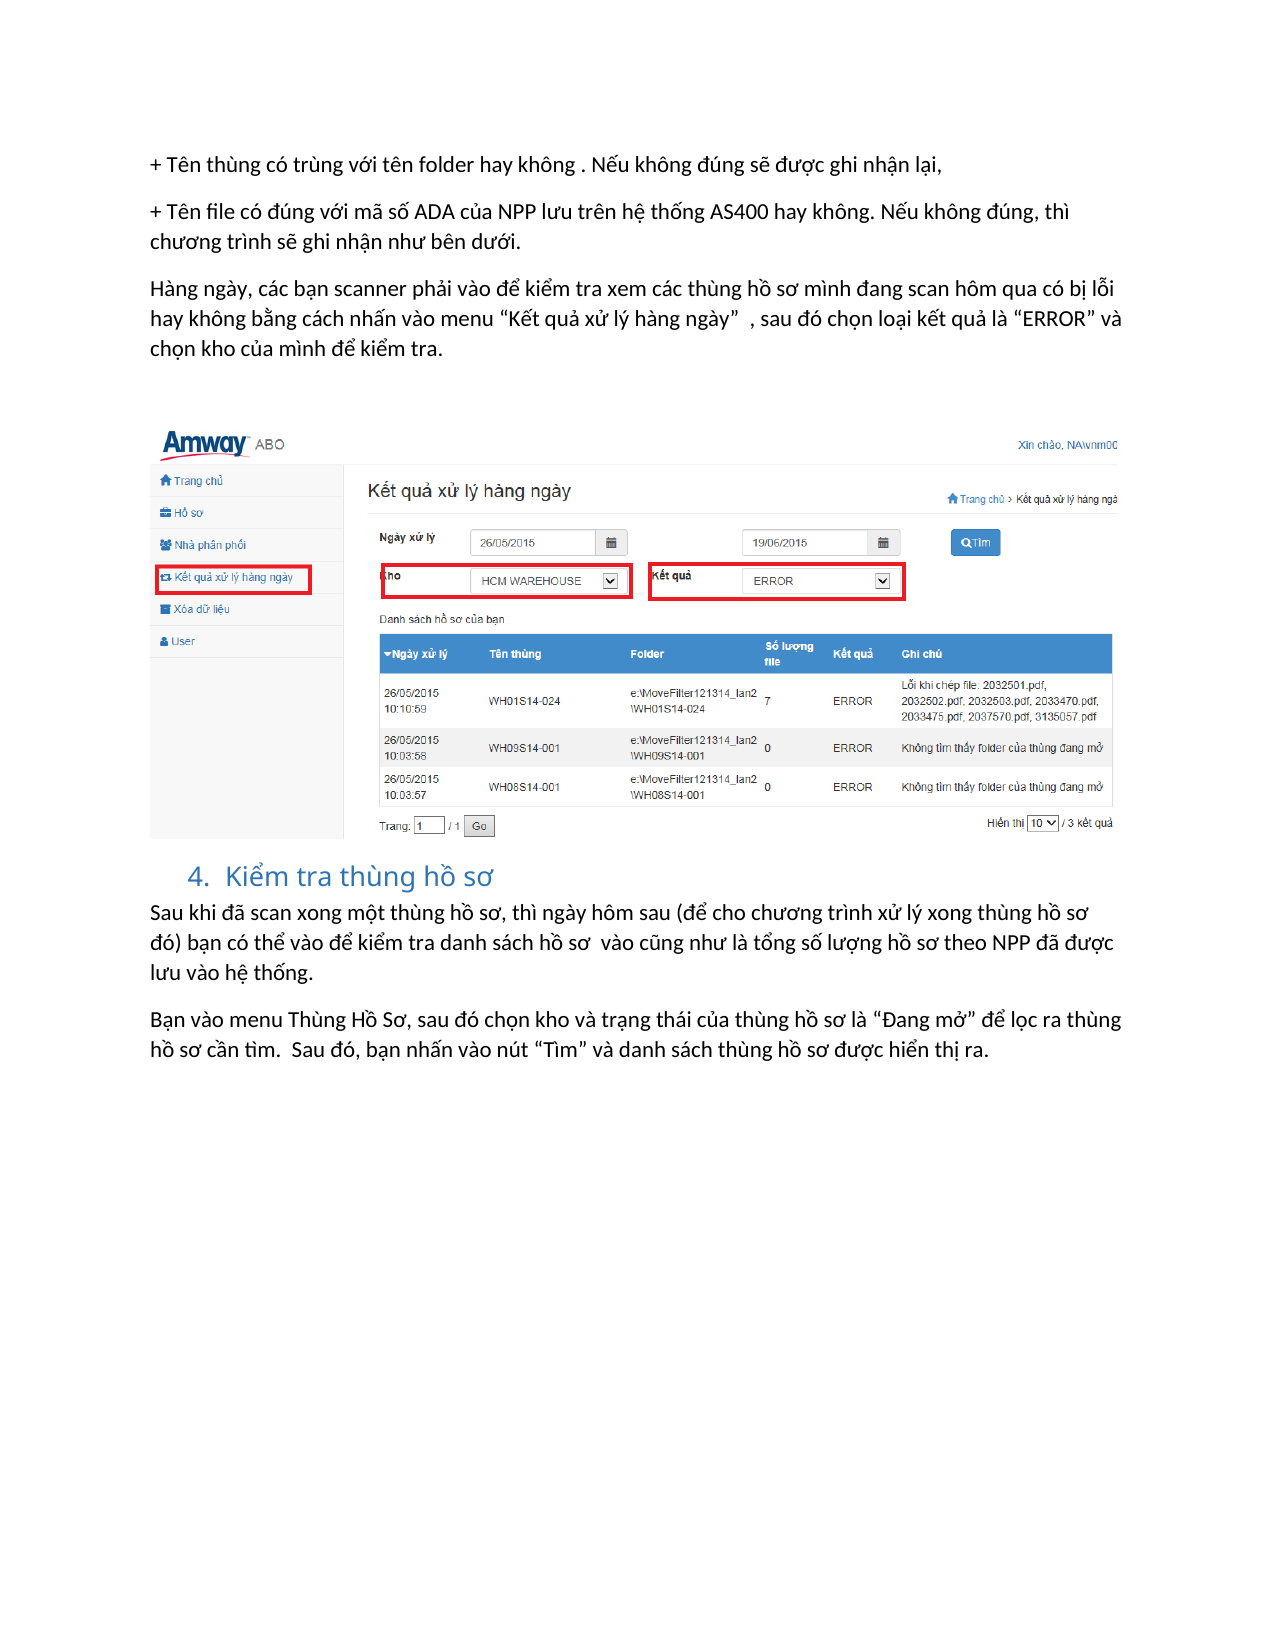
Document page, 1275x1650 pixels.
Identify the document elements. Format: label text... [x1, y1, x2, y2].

text Bạn vào menu Thùng Hồ Sơ, sau đó chọn kho và trạng thái của thùng hồ sơ là “Đang mở” để lọc ra thùng hồ sơ cần tìm. Sau đó, bạn nhấn vào nút “Tìm” và danh sách thùng hồ sơ được hiển thị ra. [150, 1005, 1125, 1063]
text + Tên file có đúng với mã số ADA của NPP lưu trên hệ thống AS400 hay không. Nếu không đúng, thì chương trình sẽ ghi nhận như bên dưới. [150, 197, 1125, 255]
text + Tên thùng có trùng với tên folder hay không . Nếu không đúng sẽ được ghi nhận lại, [150, 150, 1125, 178]
text Hàng ngày, các bạn scanner phải vào để kiểm tra xem các thùng hồ sơ mình đang scan hôm qua có bị lỗi hay không bằng cách nhấn vào menu “Kết quả xử lý hàng ngày” , sau đó chọn loại kết quả là “ERROR” và chọn kho của mình để kiểm tra. [150, 274, 1125, 362]
subtitle Kiểm tra thùng hồ sơ [187, 858, 1125, 895]
picture [150, 428, 1118, 839]
text Sau khi đã scan xong một thùng hồ sơ, thì ngày hôm sau (để cho chương trình xử lý xong thùng hồ sơ đó) bạn có thể vào để kiểm tra danh sách hồ sơ vào cũng như là tổng số lượng hồ sơ theo NPP đã được lưu vào hệ thống. [150, 898, 1125, 986]
